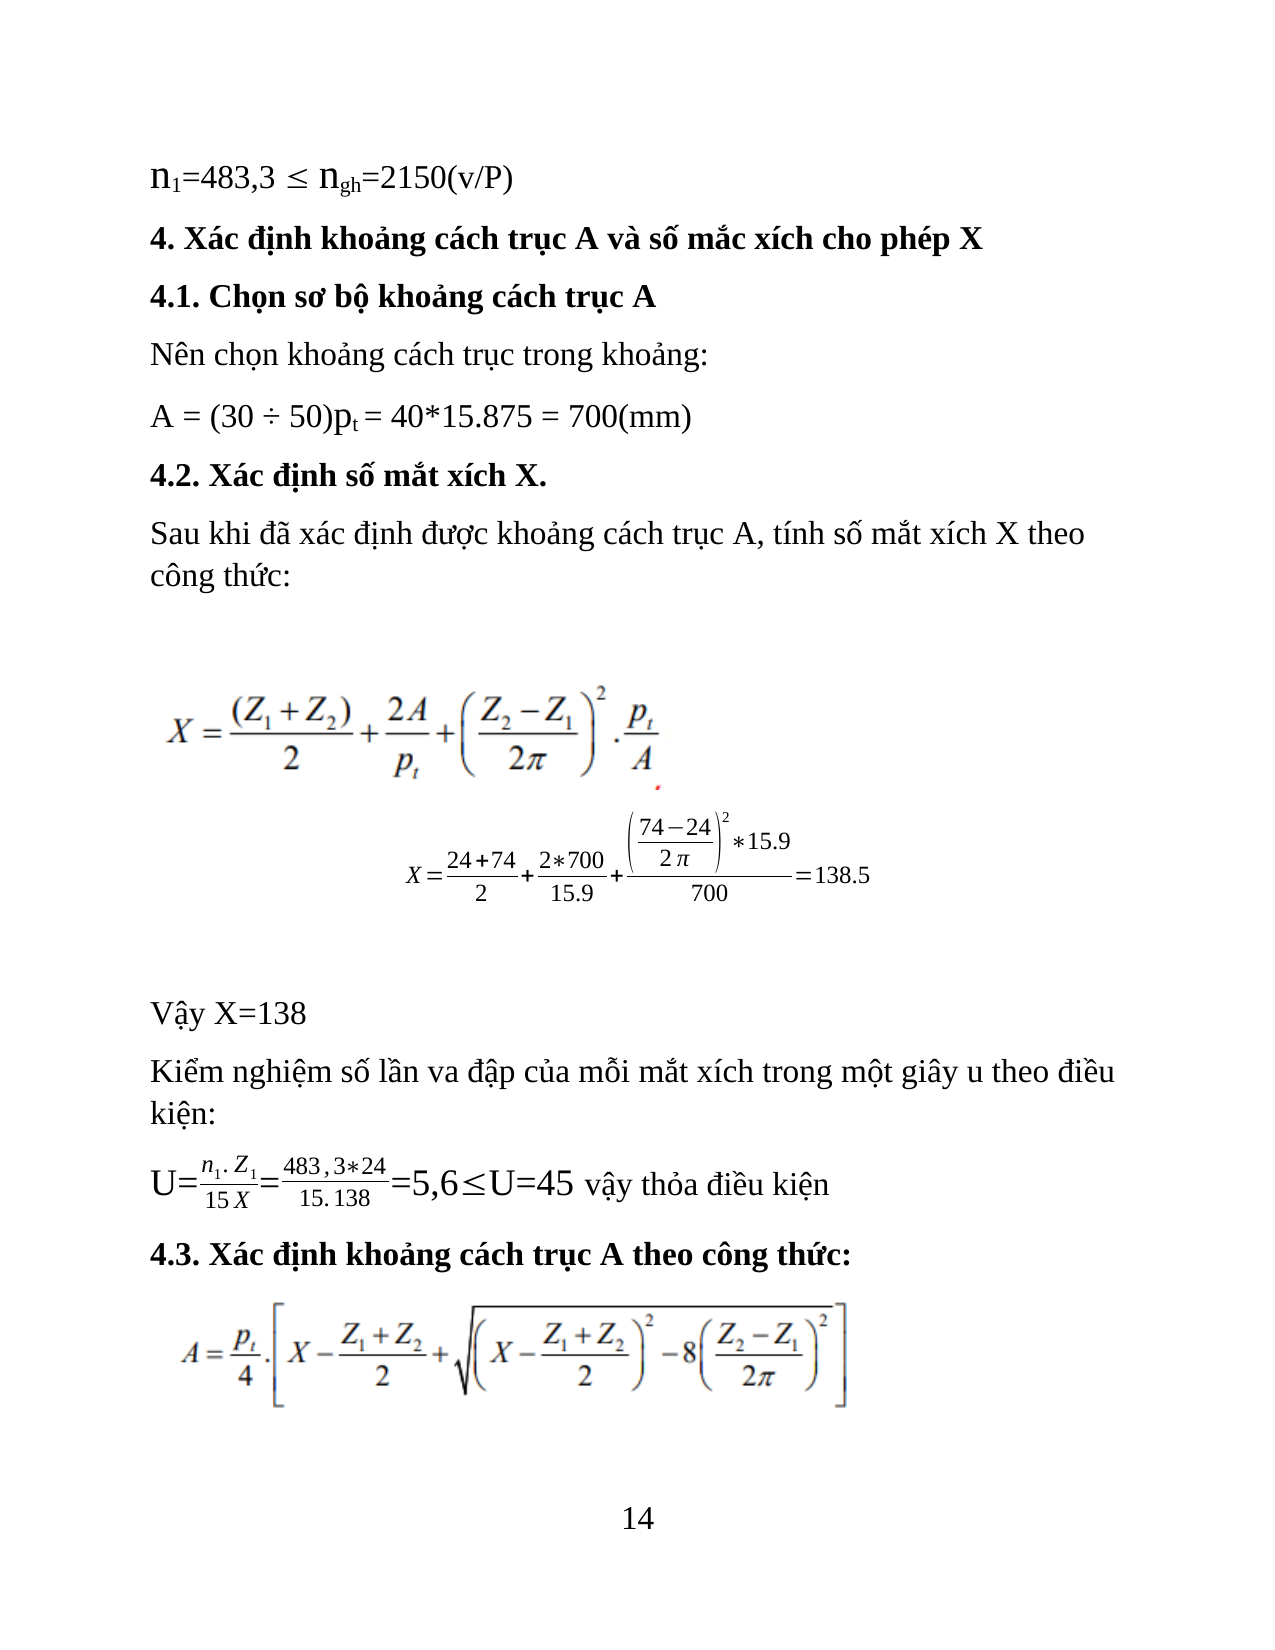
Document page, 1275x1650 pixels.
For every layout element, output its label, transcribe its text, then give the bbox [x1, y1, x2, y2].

picture [150, 1292, 947, 1414]
text Sau khi đã xác định được khoảng cách trục A, tính số mắt xích X theo công thức: [150, 514, 1125, 593]
text Nên chọn khoảng cách trục trong khoảng: [150, 334, 1125, 373]
text A = (30 ÷ 50)pt = 40*15.875 = 700(mm) [150, 392, 1125, 436]
text 4.1. Chọn sơ bộ khoảng cách trục A [150, 276, 1125, 315]
text n1=483,3 ngh=2150(v/P) [150, 150, 1125, 198]
text 4. Xác định khoảng cách trục A và số mắc xích cho phép X [150, 218, 1125, 257]
text 4.3. Xác định khoảng cách trục A theo công thức: [150, 1234, 1125, 1272]
text U===5,6U=45 vậy thỏa điều kiện [150, 1151, 1125, 1214]
picture [150, 681, 668, 790]
text Vậy X=138 [150, 994, 1125, 1032]
text 4.2. Xác định số mắt xích X. [150, 456, 1125, 494]
text Kiểm nghiệm số lần va đập của mỗi mắt xích trong một giây u theo điều kiện: [150, 1052, 1125, 1131]
